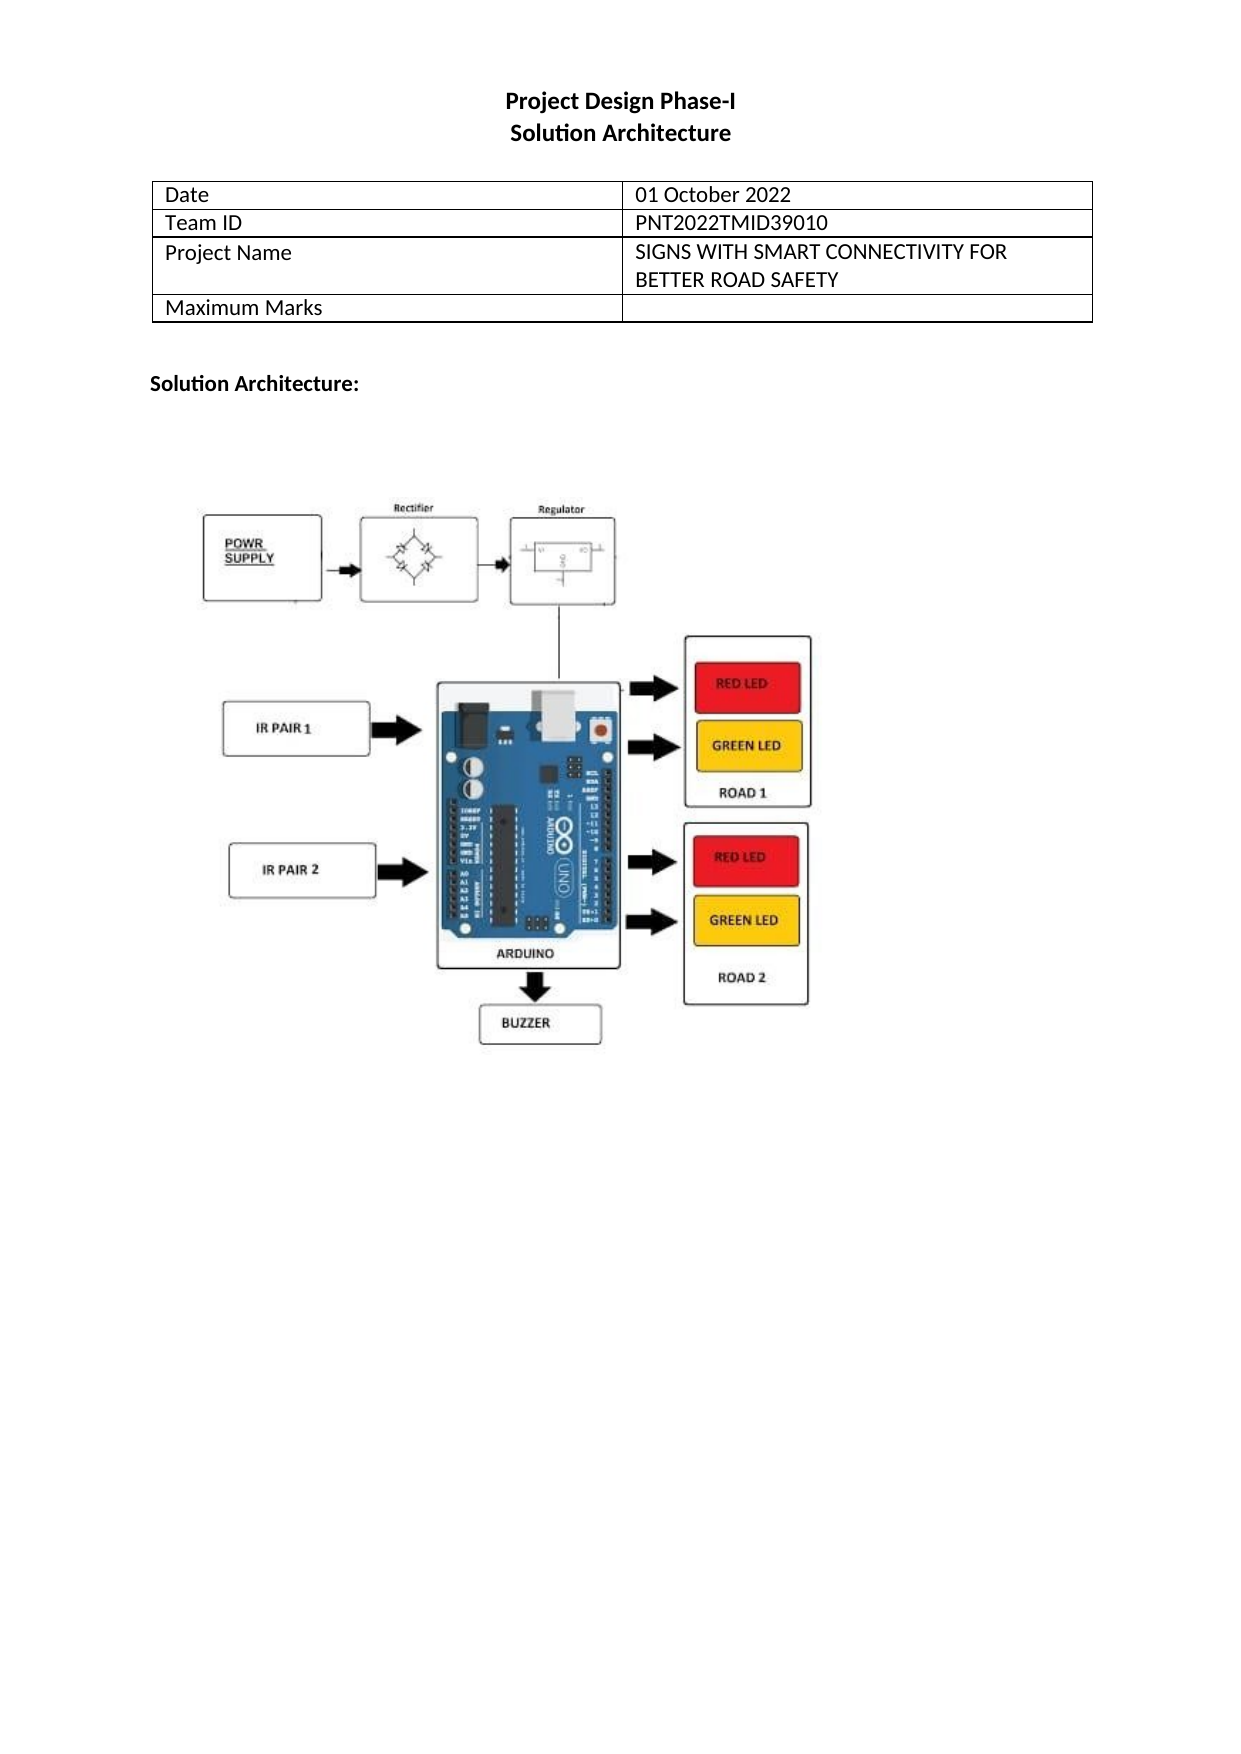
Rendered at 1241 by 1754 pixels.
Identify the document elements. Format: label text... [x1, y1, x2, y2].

table_header 01 October 2022 [623, 182, 1092, 208]
table_cell SIGNS WITH SMART CONNECTIVITY FOR BETTER ROAD SAFETY [623, 238, 1092, 294]
table_cell Project Name [153, 238, 622, 294]
table_header Date [153, 182, 622, 208]
text Solution Architecture: [150, 369, 1105, 397]
table_cell [623, 295, 1092, 321]
picture [196, 497, 823, 1055]
table_cell Maximum Marks [153, 295, 622, 321]
table_cell Team ID [153, 210, 622, 236]
text Project Design Phase-I Solution Architecture [505, 85, 736, 148]
table_cell PNT2022TMID39010 [623, 210, 1092, 236]
